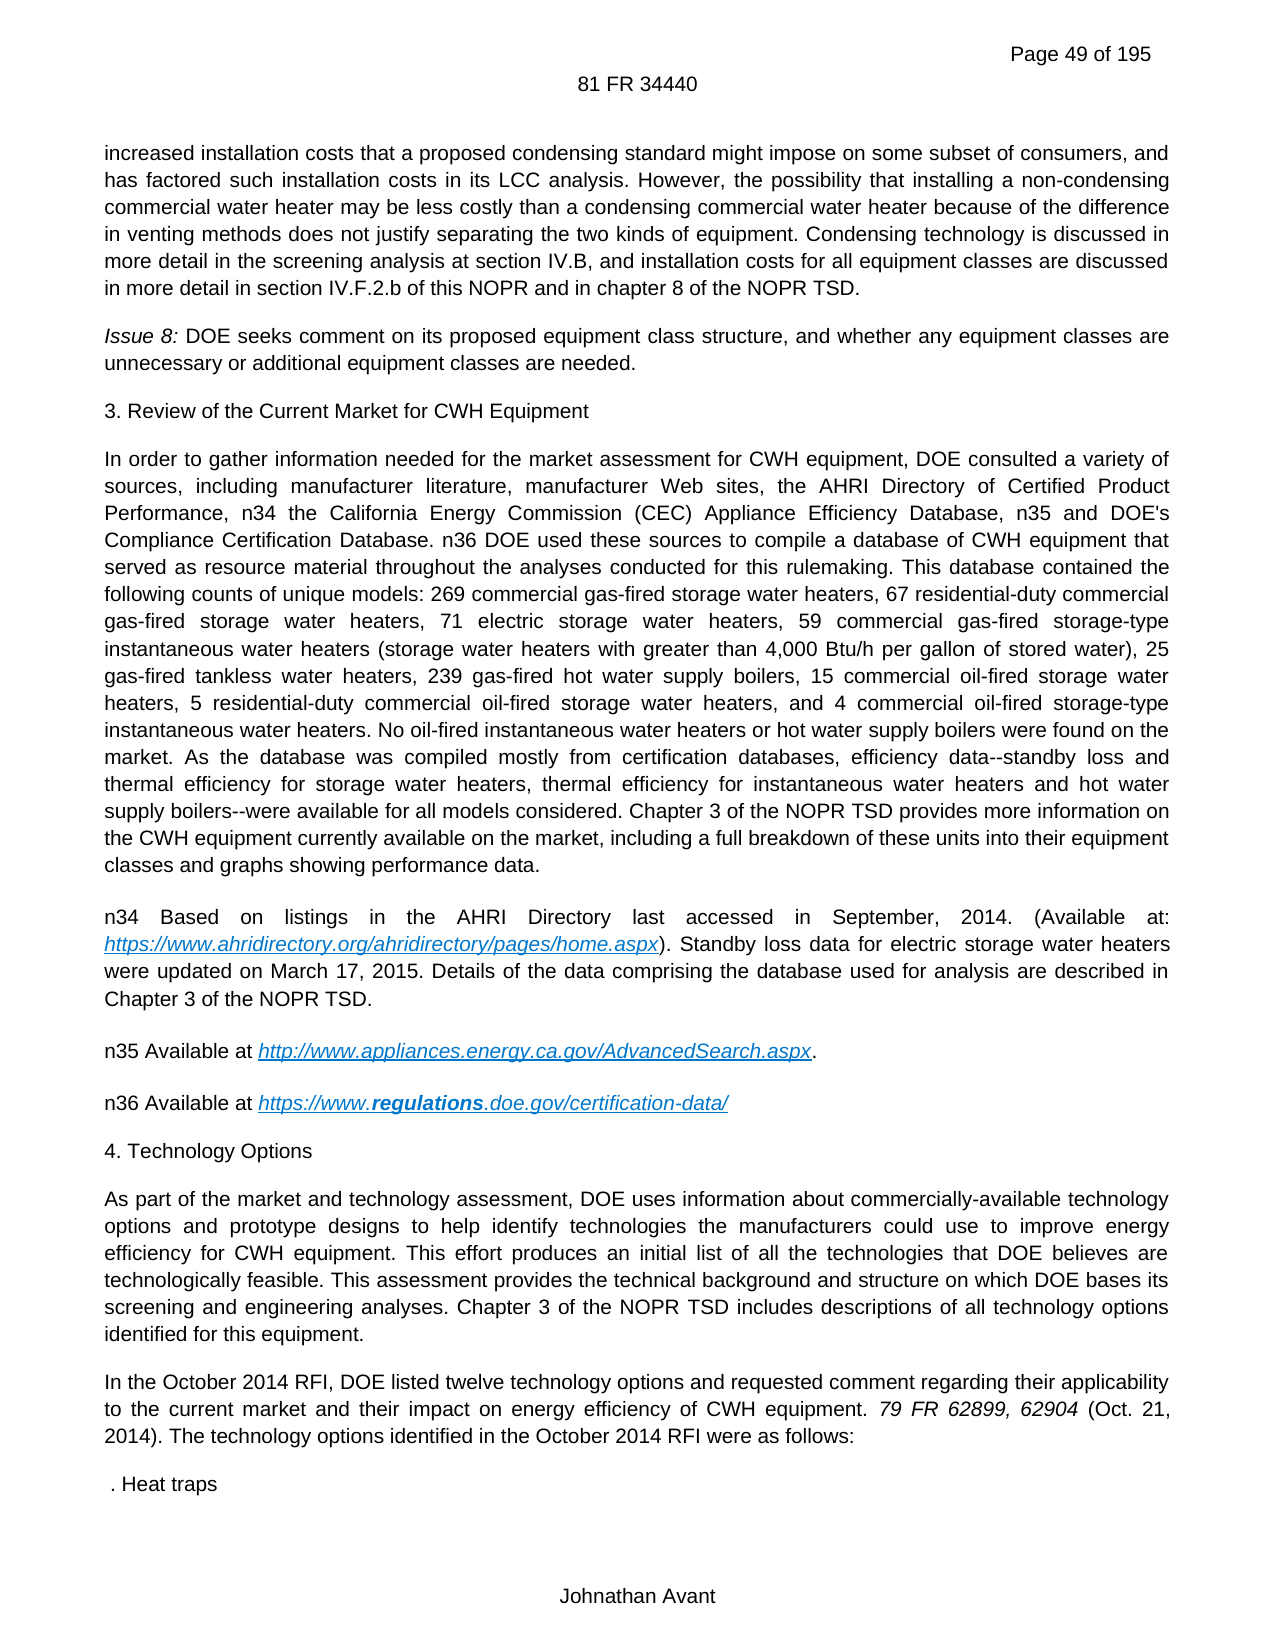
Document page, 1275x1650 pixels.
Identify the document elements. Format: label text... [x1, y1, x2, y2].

text n36 Available at https://www.regulations.doe.gov/certification-data/ [104, 1087, 1171, 1114]
text In order to gather information needed for the market assessment for CWH equipment, DOE consulted a variety of sources, including manufacturer literature, manufacturer Web sites, the AHRI Directory of Certified Product Performance, n34 the California Energy Commission (CEC) Appliance Efficiency Database, n35 and DOE's Compliance Certification Database. n36 DOE used these sources to compile a database of CWH equipment that served as resource material throughout the analyses conducted for this rulemaking. This database contained the following counts of unique models: 269 commercial gas-fired storage water heaters, 67 residential-duty commercial gas-fired storage water heaters, 71 electric storage water heaters, 59 commercial gas-fired storage-type instantaneous water heaters (storage water heaters with greater than 4,000 Btu/h per gallon of stored water), 25 gas-fired tankless water heaters, 239 gas-fired hot water supply boilers, 15 commercial oil-fired storage water heaters, 5 residential-duty commercial oil-fired storage water heaters, and 4 commercial oil-fired storage-type instantaneous water heaters. No oil-fired instantaneous water heaters or hot water supply boilers were found on the market. As the database was compiled mostly from certification databases, efficiency data--standby loss and thermal efficiency for storage water heaters, thermal efficiency for instantaneous water heaters and hot water supply boilers--were available for all models considered. Chapter 3 of the NOPR TSD provides more information on the CWH equipment currently available on the market, including a full breakdown of these units into their equipment classes and graphs showing performance data. [104, 444, 1171, 877]
text 4. Technology Options [104, 1135, 1171, 1162]
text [104, 137, 1171, 300]
text . Heat traps [104, 1469, 1171, 1496]
text 3. Review of the Current Market for CWH Equipment [104, 396, 1171, 423]
text As part of the market and technology assessment, DOE uses information about commercially-available technology options and prototype designs to help identify technologies the manufacturers could use to improve energy efficiency for CWH equipment. This effort produces an initial list of all the technologies that DOE believes are technologically feasible. This assessment provides the technical background and structure on which DOE bases its screening and engineering analyses. Chapter 3 of the NOPR TSD includes descriptions of all technology options identified for this equipment. [104, 1183, 1171, 1346]
text Issue 8: DOE seeks comment on its proposed equipment class structure, and whether any equipment classes are unnecessary or additional equipment classes are needed. [104, 321, 1171, 375]
text n35 Available at http://www.appliances.energy.ca.gov/AdvancedSearch.aspx. [104, 1035, 1171, 1062]
text n34 Based on listings in the AHRI Directory last accessed in September, 2014. (Available at: https://www.ahridirectory.org/ahridirectory/pages/home.aspx). Standby loss data for electric storage water heaters were updated on March 17, 2015. Details of the data comprising the database used for analysis are described in Chapter 3 of the NOPR TSD. [104, 902, 1171, 1010]
text In the October 2014 RFI, DOE listed twelve technology options and requested comment regarding their applicability to the current market and their impact on energy efficiency of CWH equipment. 79 FR 62899, 62904 (Oct. 21, 2014). The technology options identified in the October 2014 RFI were as follows: [104, 1367, 1171, 1448]
